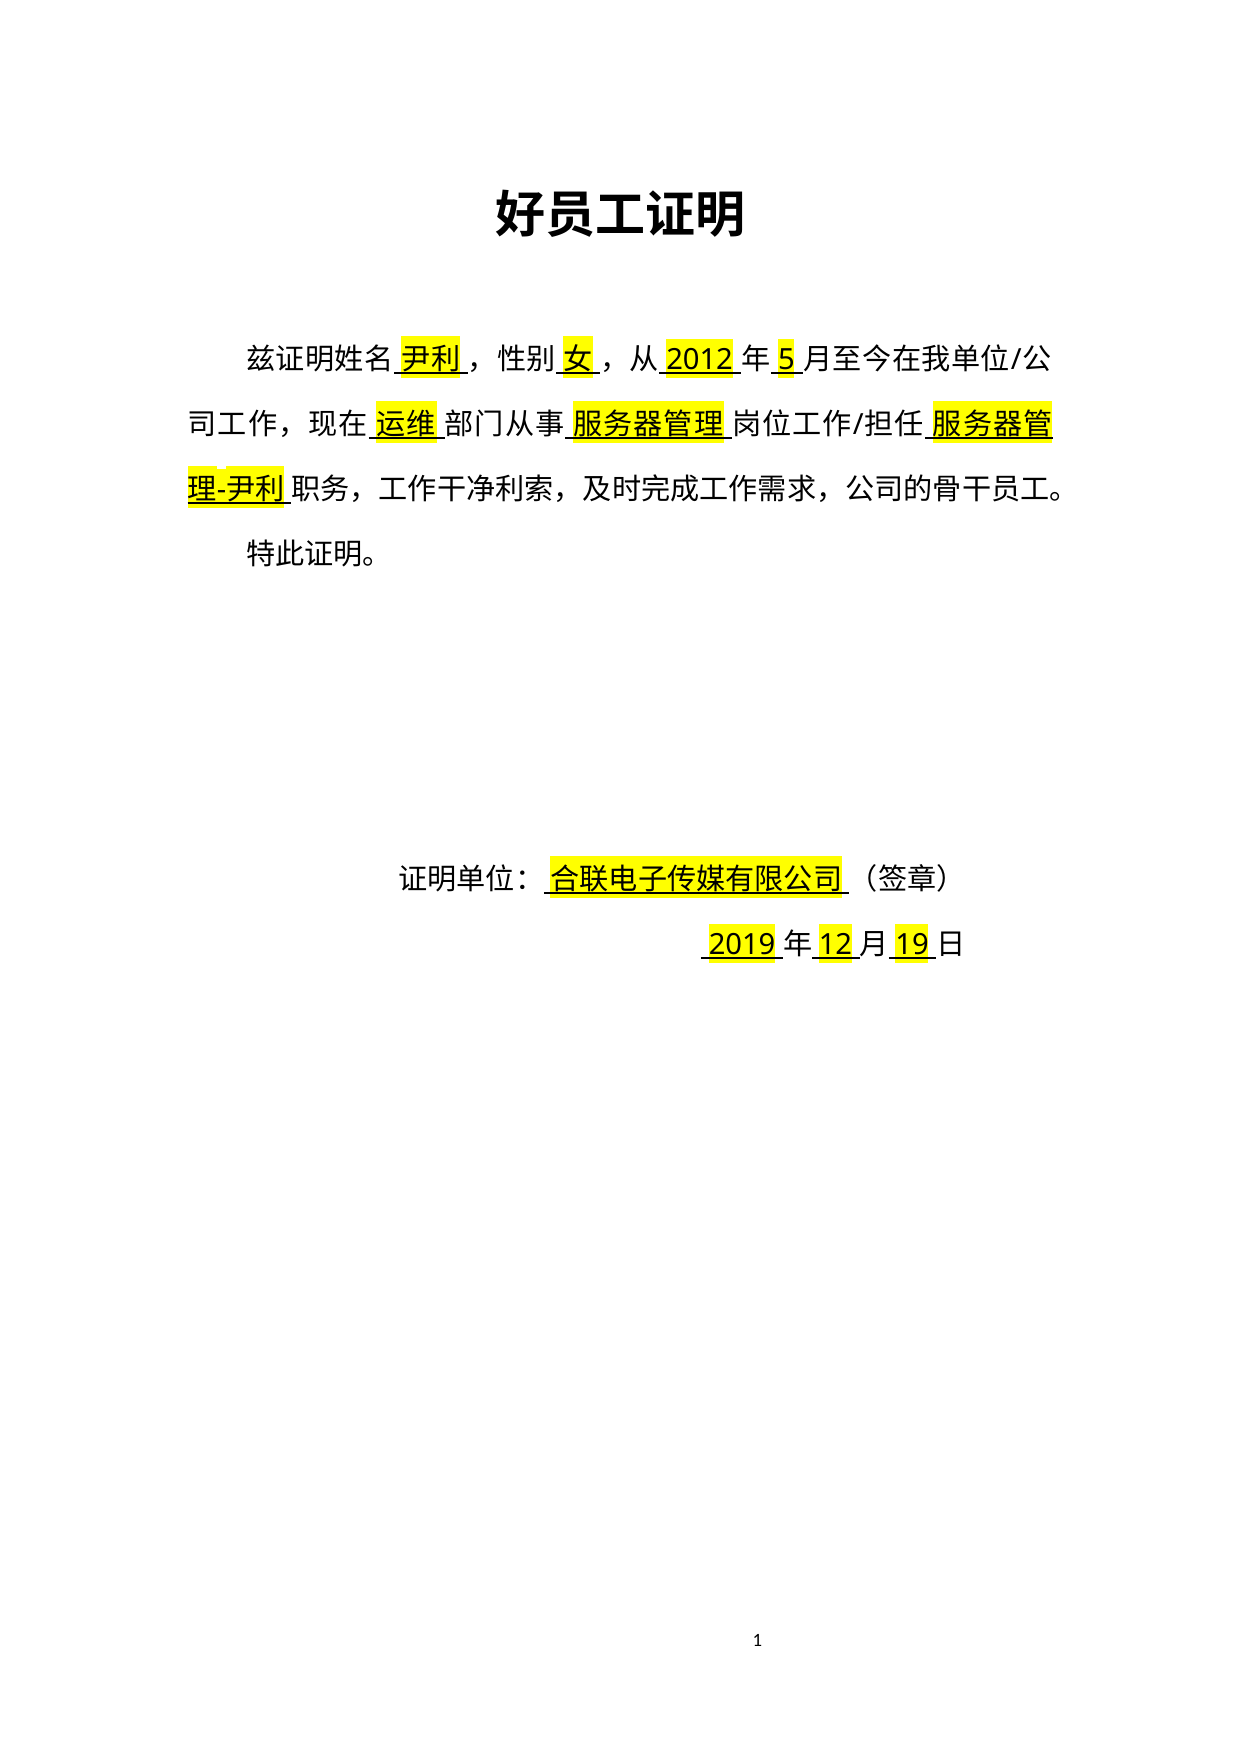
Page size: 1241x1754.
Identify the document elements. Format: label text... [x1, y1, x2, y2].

text 好员工证明 [187, 162, 1053, 259]
text 特此证明。 [187, 519, 1053, 584]
text 证明单位： 合联电子传媒有限公司 （签章） [187, 844, 965, 909]
text 兹证明姓名 尹利 ，性别 女 ，从 2012 年 5 月至今在我单位/公司工作，现在 运维 部门从事 服务器管理 岗位工作/担任 服务器管理-尹利 职务，工作干净利索，及时完成工作需求，公司的骨干员工。 [187, 324, 1053, 519]
text 2019 年 12 月 19 日 [187, 909, 965, 974]
